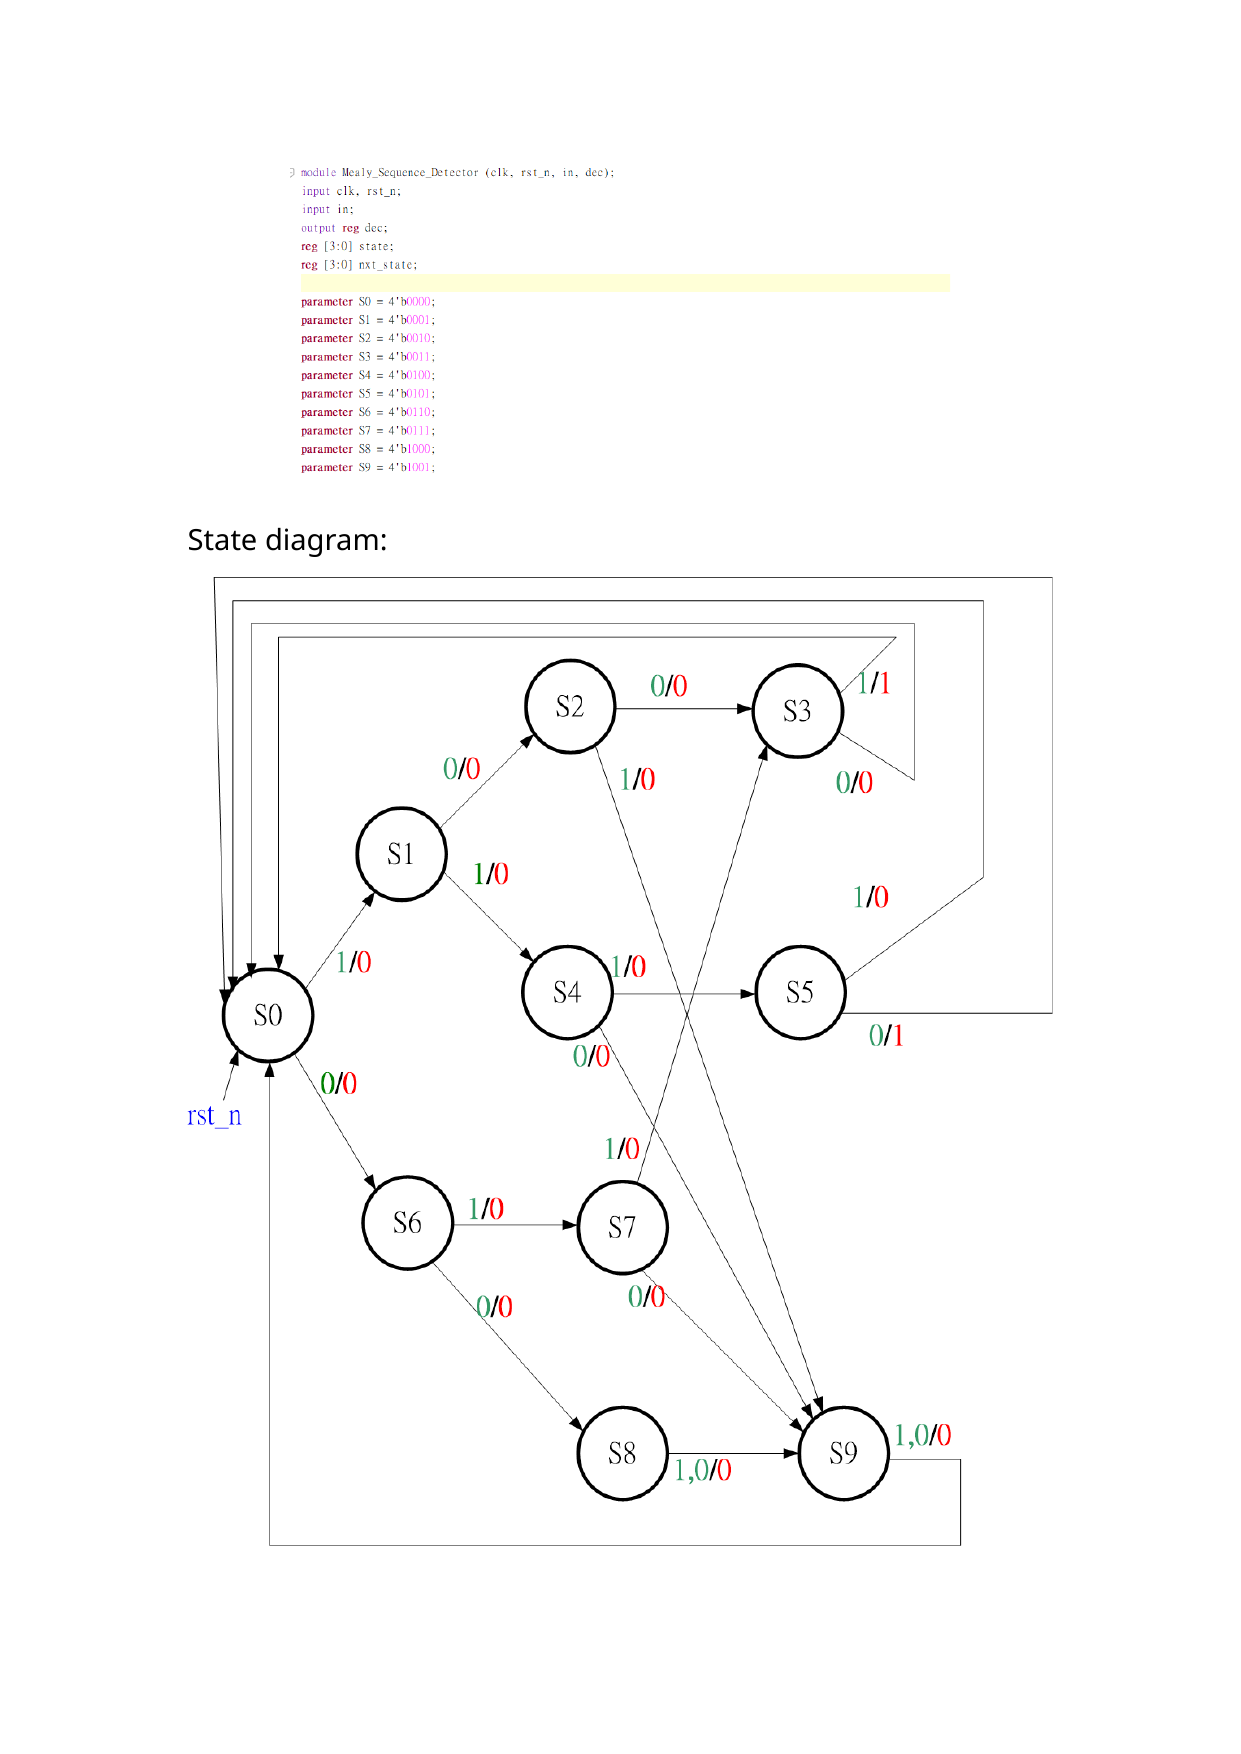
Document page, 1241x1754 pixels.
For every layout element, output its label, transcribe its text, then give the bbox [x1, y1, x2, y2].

picture [187, 577, 1053, 1546]
text State diagram: [187, 502, 1053, 577]
picture [290, 164, 951, 489]
